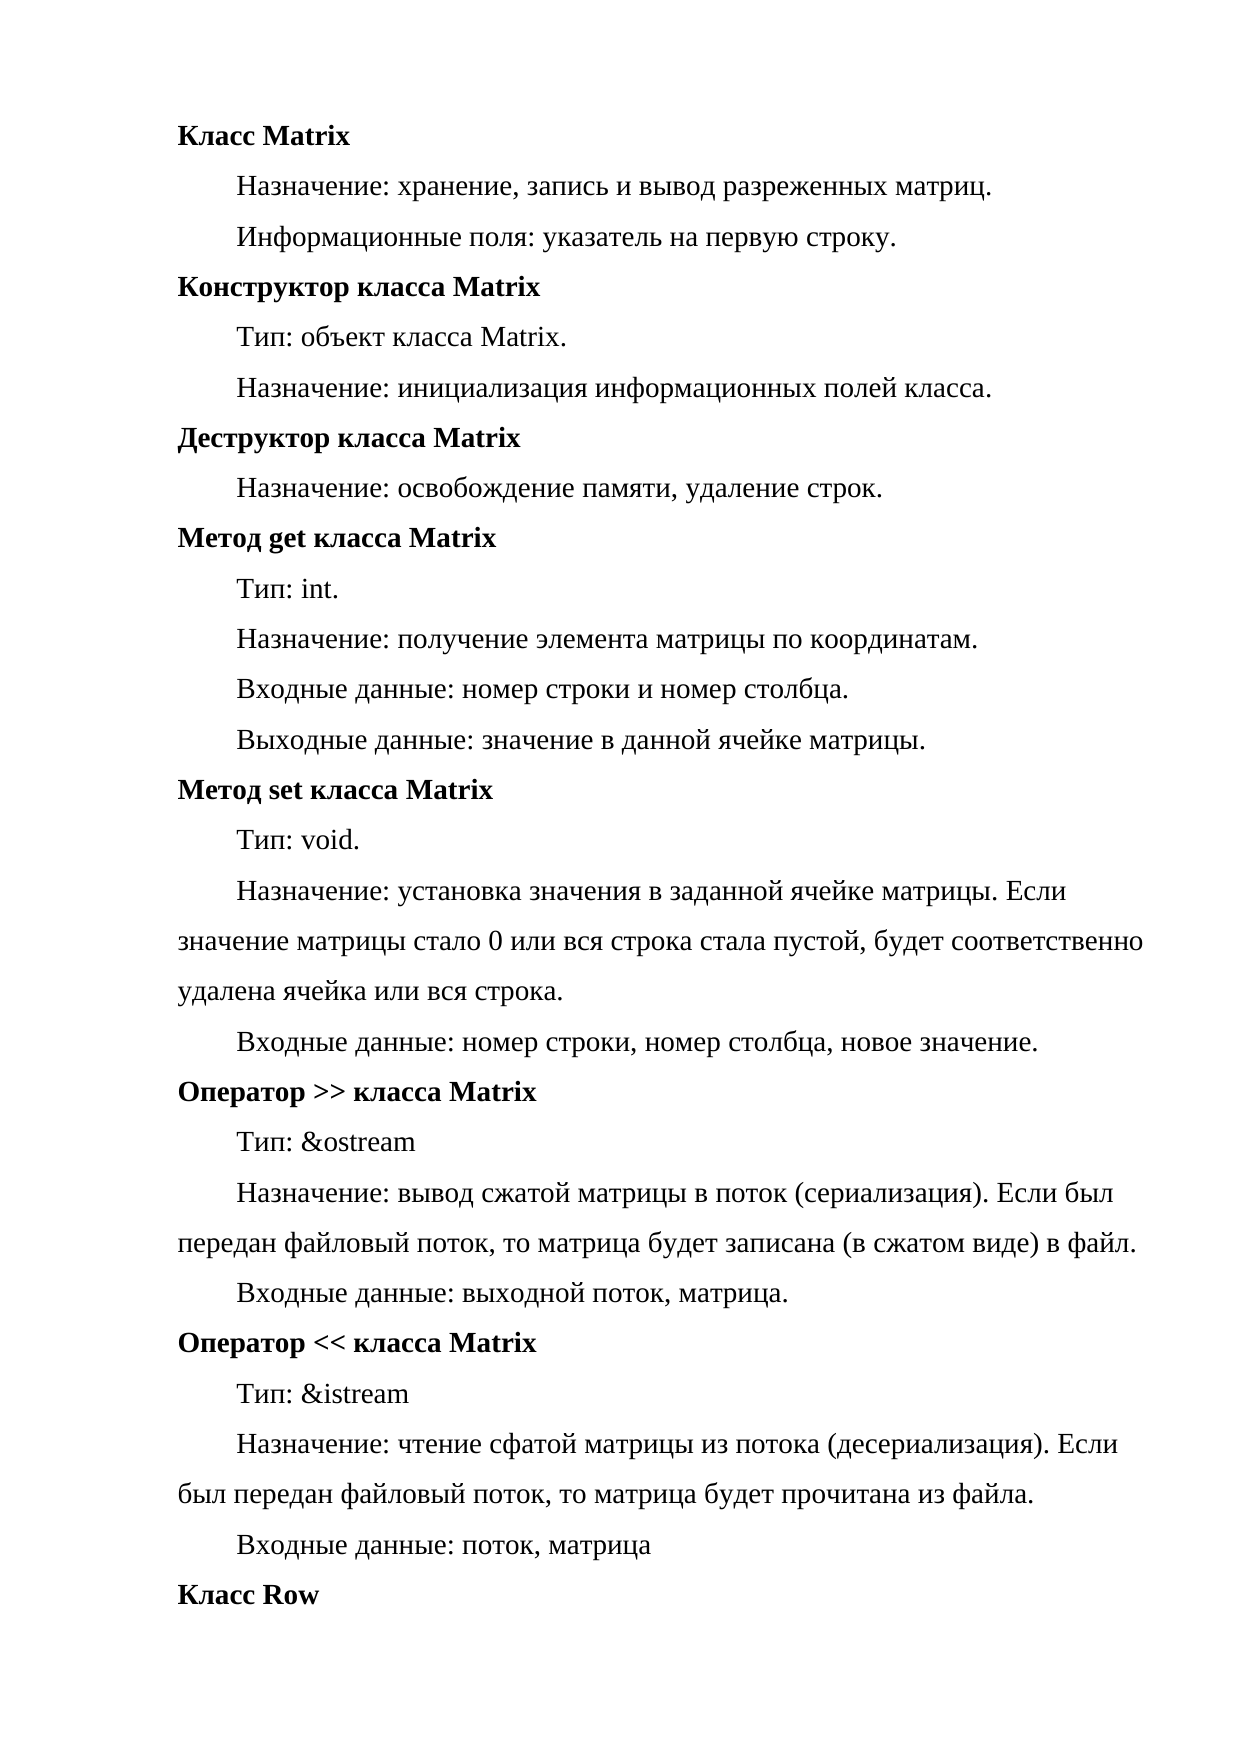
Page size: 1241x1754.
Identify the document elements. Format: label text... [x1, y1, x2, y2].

text Входные данные: выходной поток, матрица. [177, 1275, 1152, 1309]
text Конструктор класса Matrix [177, 269, 1152, 303]
text Класс Row [177, 1577, 1152, 1611]
text Тип: void. [177, 822, 1152, 856]
text Назначение: вывод сжатой матрицы в поток (сериализация). Если был передан файловый поток, то матрица будет записана (в сжатом виде) в файл. [177, 1175, 1152, 1258]
text Метод get класса Matrix [177, 521, 1152, 554]
text Назначение: получение элемента матрицы по координатам. [177, 621, 1152, 655]
text Тип: &ostream [177, 1124, 1152, 1158]
text Деструктор класса Matrix [177, 420, 1152, 453]
text Оператор << класса Matrix [177, 1326, 1152, 1359]
text Назначение: освобождение памяти, удаление строк. [177, 470, 1152, 504]
text Назначение: инициализация информационных полей класса. [177, 370, 1152, 403]
text Входные данные: поток, матрица [177, 1527, 1152, 1560]
text Входные данные: номер строки, номер столбца, новое значение. [177, 1024, 1152, 1057]
text Тип: &istream [177, 1376, 1152, 1409]
text Класс Matrix [177, 118, 1152, 152]
text Выходные данные: значение в данной ячейке матрицы. [177, 722, 1152, 755]
text Назначение: установка значения в заданной ячейке матрицы. Если значение матрицы стало 0 или вся строка стала пустой, будет соответственно удалена ячейка или вся строка. [177, 873, 1152, 1007]
text Входные данные: номер строки и номер столбца. [177, 672, 1152, 705]
text Назначение: хранение, запись и вывод разреженных матриц. [177, 168, 1152, 202]
text Тип: объект класса Matrix. [177, 319, 1152, 353]
text Оператор >> класса Matrix [177, 1074, 1152, 1108]
text Метод set класса Matrix [177, 772, 1152, 806]
text Тип: int. [177, 571, 1152, 604]
text Назначение: чтение сфатой матрицы из потока (десериализация). Если был передан файловый поток, то матрица будет прочитана из файла. [177, 1426, 1152, 1510]
text Информационные поля: указатель на первую строку. [177, 219, 1152, 252]
